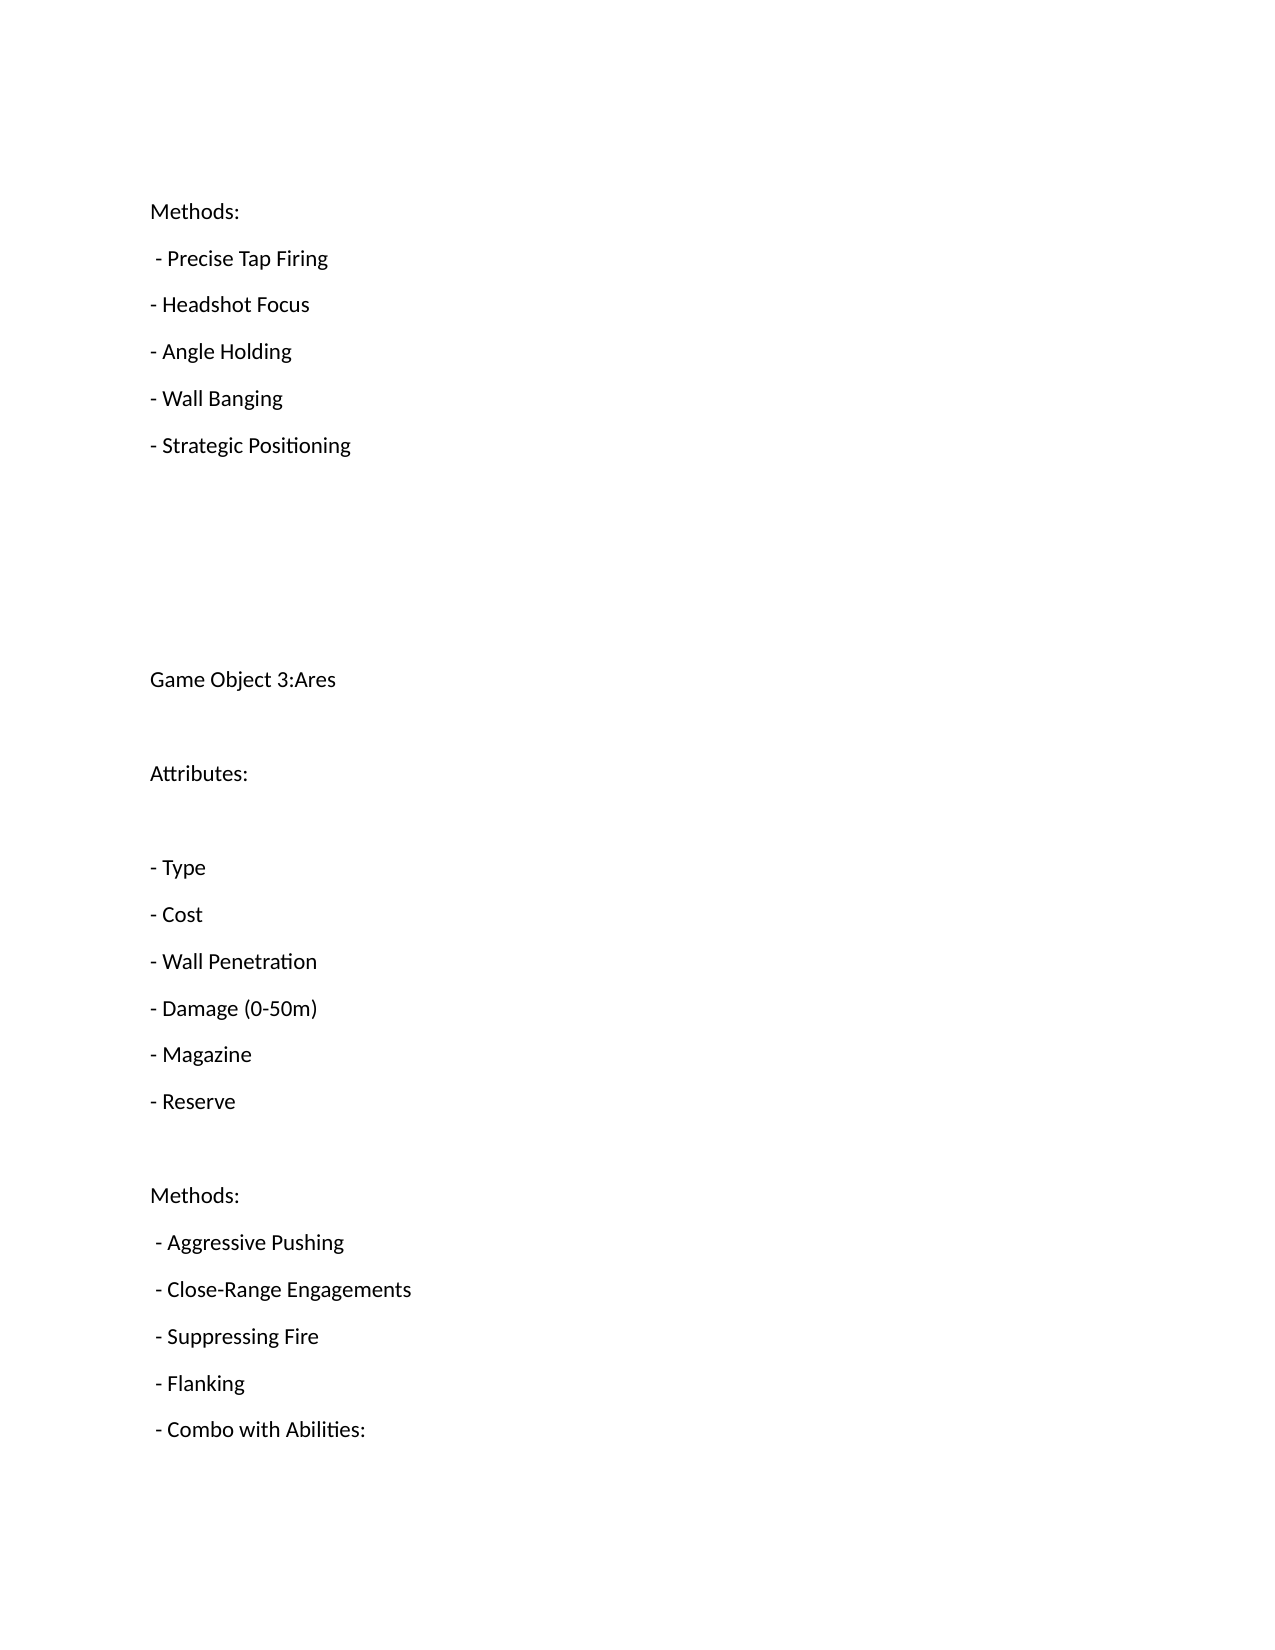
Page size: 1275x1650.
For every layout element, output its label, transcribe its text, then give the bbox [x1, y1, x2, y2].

text - Flanking [150, 1369, 1125, 1397]
text - Headshot Focus [150, 291, 1125, 319]
text - Close-Range Engagements [150, 1275, 1125, 1303]
text - Combo with Abilities: [150, 1416, 1125, 1444]
text - Cost [150, 900, 1125, 928]
text - Damage (0-50m) [150, 994, 1125, 1022]
text Methods: [150, 1181, 1125, 1209]
text - Suppressing Fire [150, 1322, 1125, 1350]
text - Magazine [150, 1041, 1125, 1069]
text - Strategic Positioning [150, 431, 1125, 459]
text Methods: [150, 197, 1125, 225]
text - Reserve [150, 1087, 1125, 1116]
text - Aggressive Pushing [150, 1228, 1125, 1256]
text - Wall Penetration [150, 947, 1125, 975]
text - Type [150, 853, 1125, 881]
text Game Object 3:Ares [150, 666, 1125, 694]
text - Angle Holding [150, 337, 1125, 366]
text - Wall Banging [150, 384, 1125, 412]
text - Precise Tap Firing [150, 244, 1125, 272]
text Attributes: [150, 759, 1125, 787]
